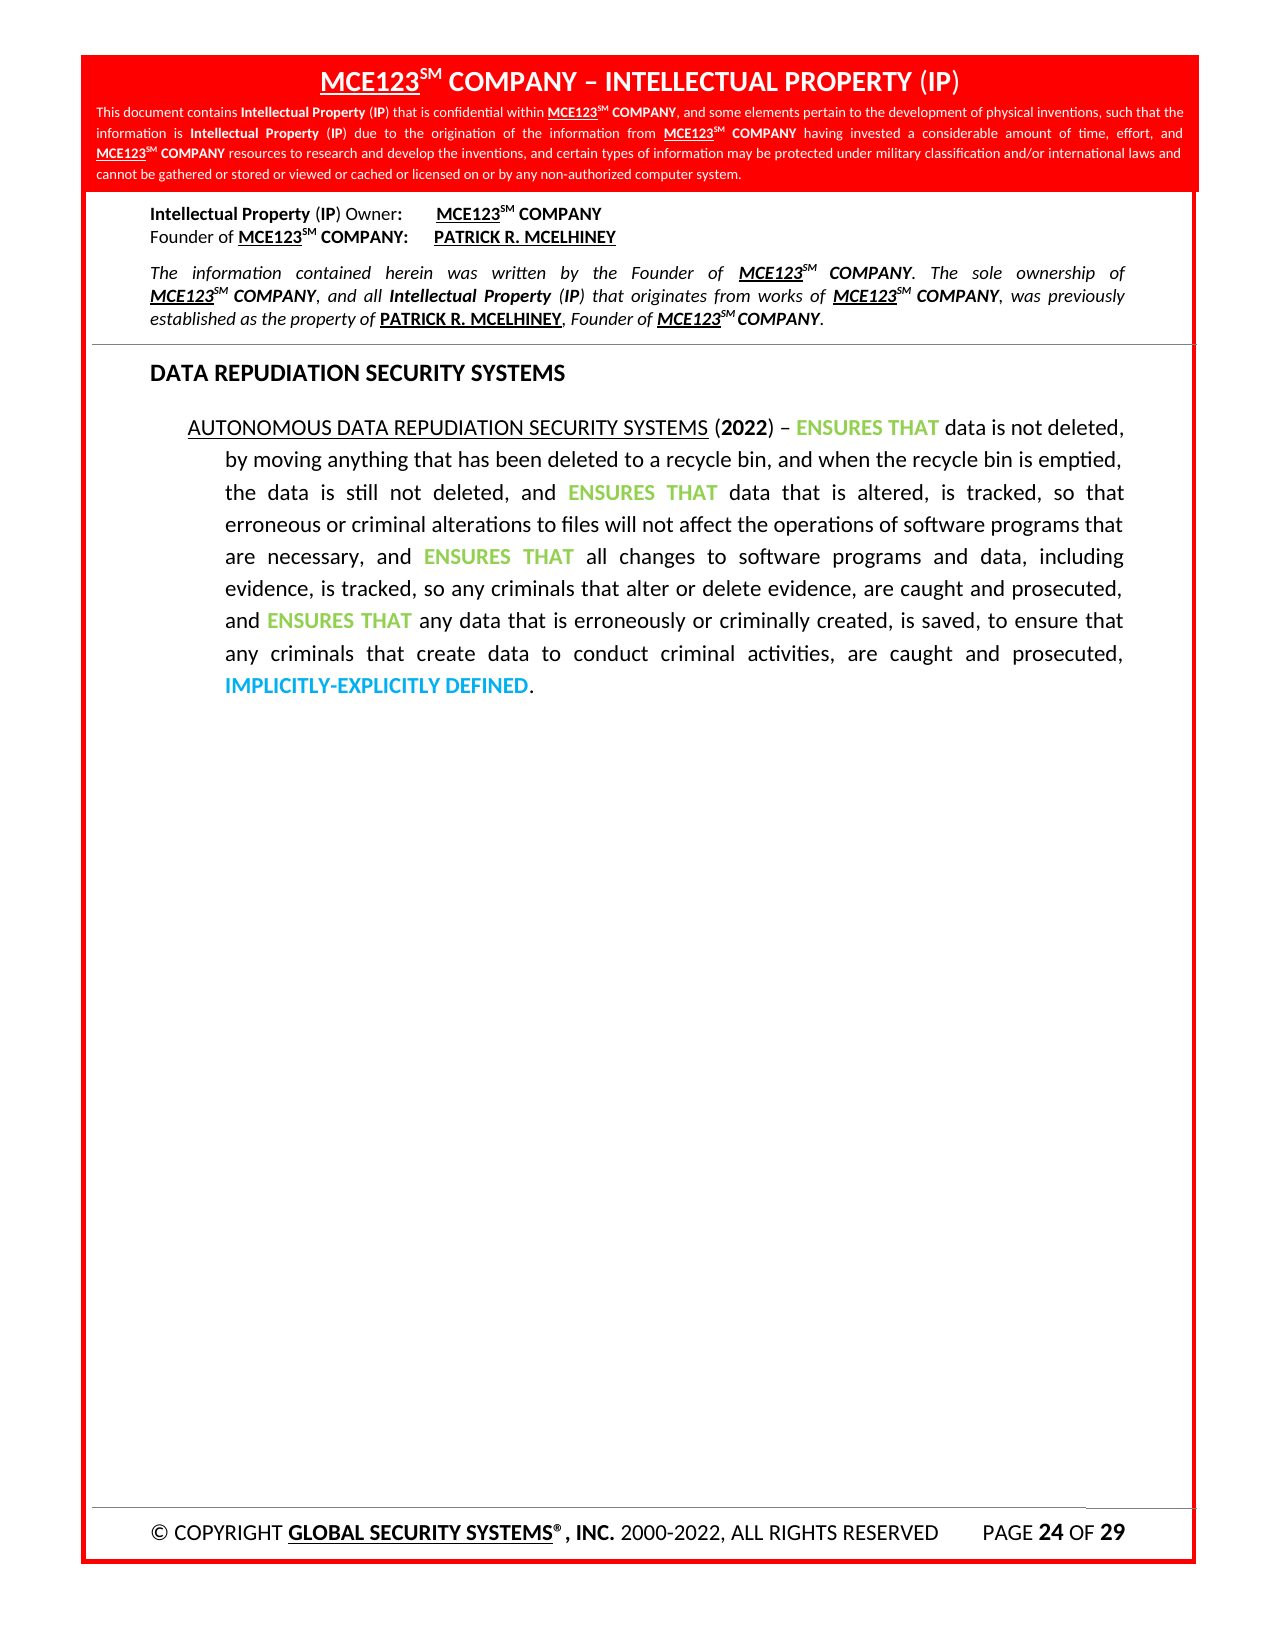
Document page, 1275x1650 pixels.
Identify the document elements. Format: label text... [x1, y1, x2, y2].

text AUTONOMOUS DATA REPUDIATION SECURITY SYSTEMS (2022) – ENSURES THAT data is not deleted, by moving anything that has been deleted to a recycle bin, and when the recycle bin is emptied, the data is still not deleted, and ENSURES THAT data that is altered, is tracked, so that erroneous or criminal alterations to files will not affect the operations of software programs that are necessary, and ENSURES THAT all changes to software programs and data, including evidence, is tracked, so any criminals that alter or delete evidence, are caught and prosecuted, and ENSURES THAT any data that is erroneously or criminally created, is saved, to ensure that any criminals that create data to conduct criminal activities, are caught and prosecuted, IMPLICITLY-EXPLICITLY DEFINED. [187, 413, 1125, 699]
text DATA REPUDIATION SECURITY SYSTEMS [150, 358, 1125, 388]
